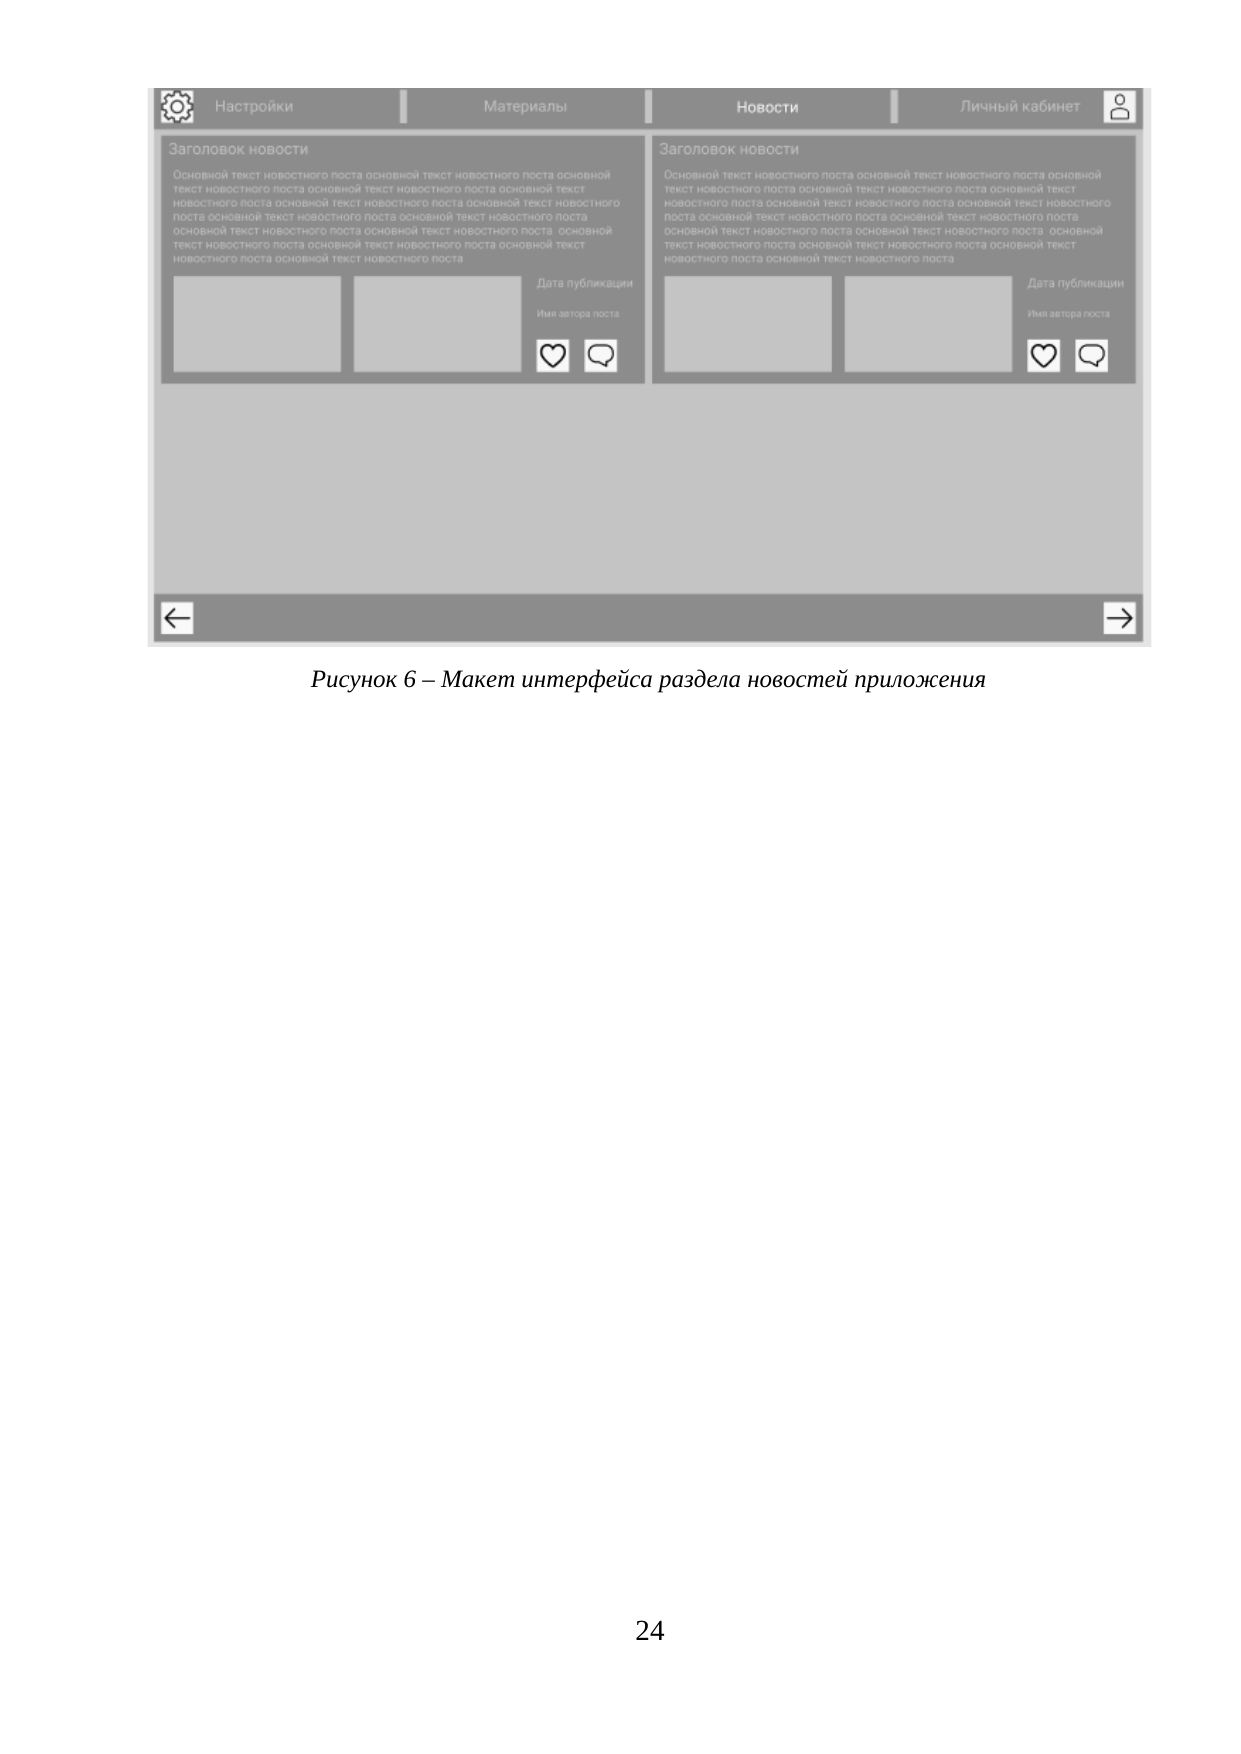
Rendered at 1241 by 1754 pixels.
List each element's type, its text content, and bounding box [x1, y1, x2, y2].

list Рисунок 6 – Макет интерфейса раздела новостей приложения [148, 664, 1152, 693]
picture [147, 88, 1152, 647]
